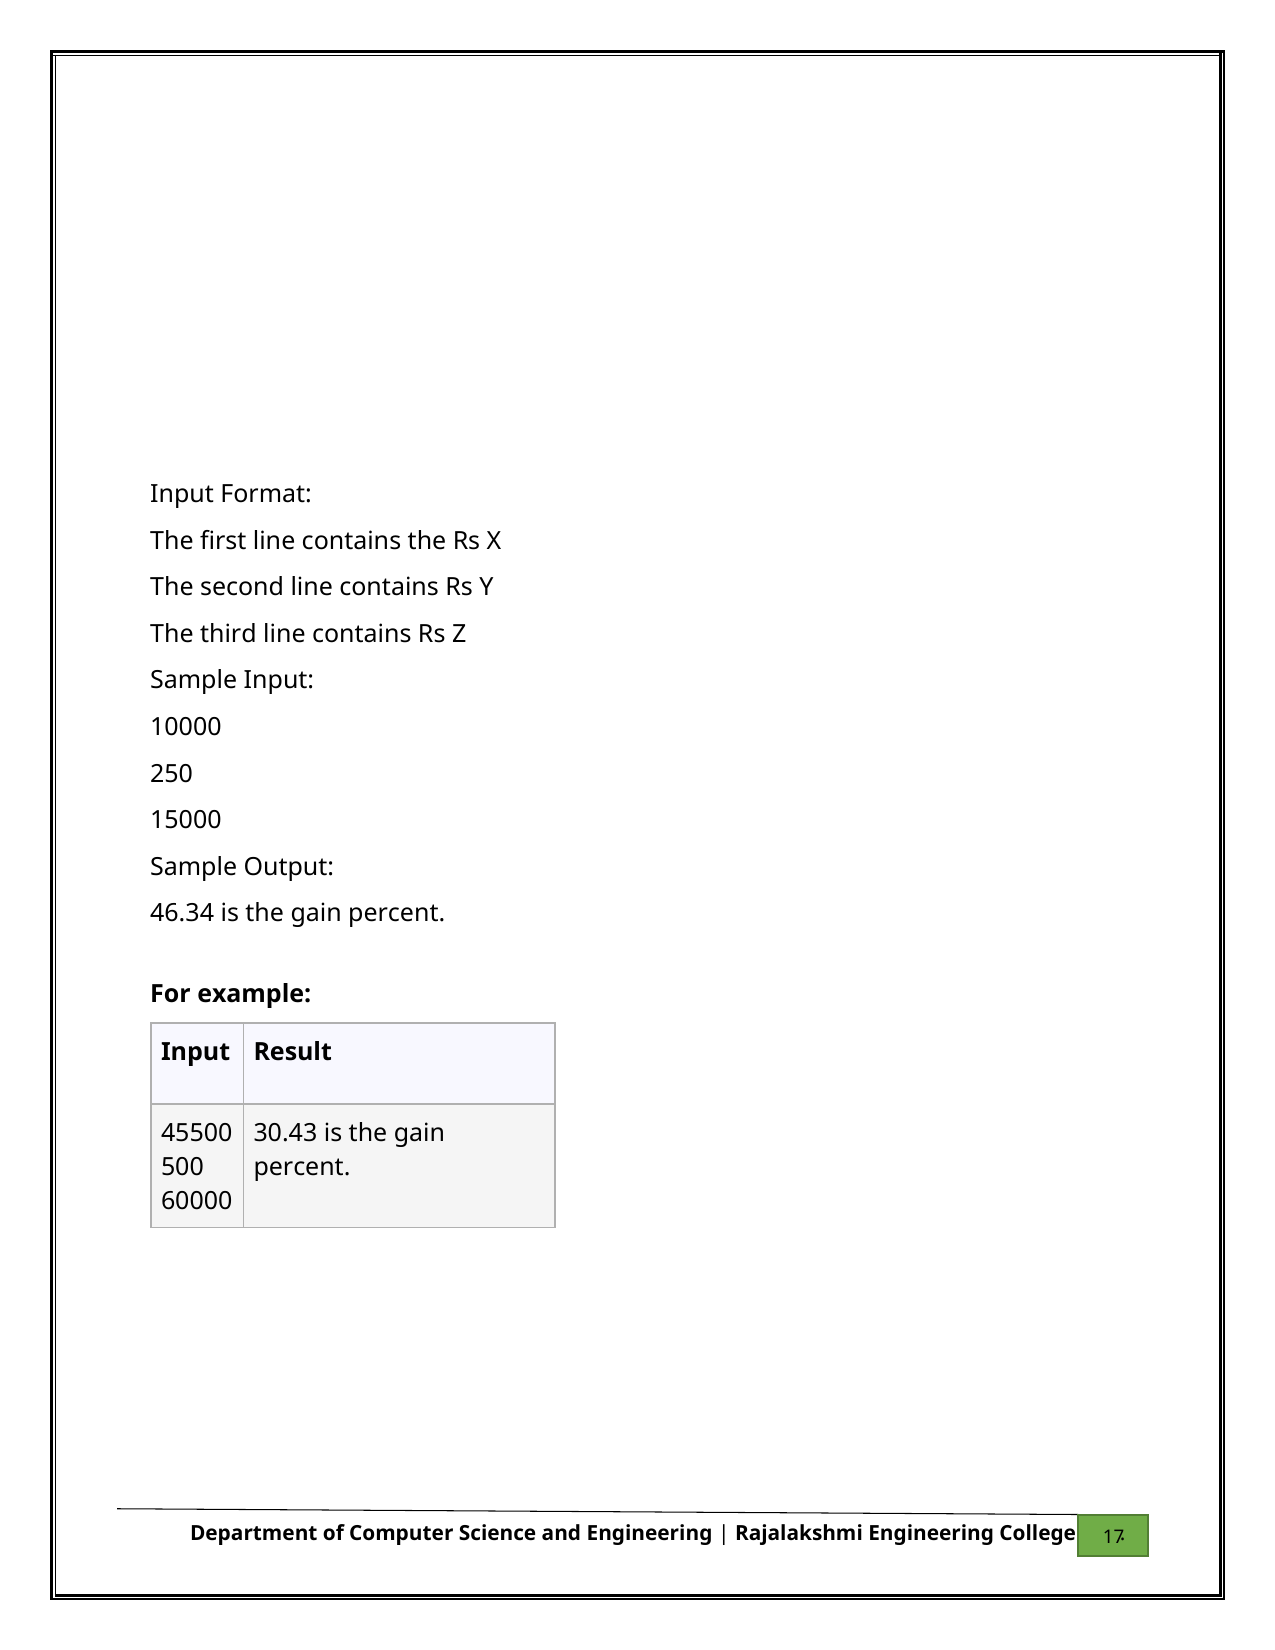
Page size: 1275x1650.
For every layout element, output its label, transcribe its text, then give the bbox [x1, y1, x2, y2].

text Sample Output: [150, 848, 1125, 882]
text Sample Input: [150, 662, 1125, 696]
text Input Format: [150, 476, 1125, 510]
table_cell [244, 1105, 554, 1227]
text The first line contains the Rs X [150, 522, 1125, 557]
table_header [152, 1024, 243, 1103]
text The second line contains Rs Y [150, 569, 1125, 603]
text 46.34 is the gain percent. [150, 895, 1125, 929]
text 250 [150, 755, 1125, 789]
text 15000 [150, 802, 1125, 836]
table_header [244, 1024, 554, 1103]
text 10000 [150, 709, 1125, 743]
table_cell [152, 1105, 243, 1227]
text The third line contains Rs Z [150, 616, 1125, 650]
text For example: [150, 976, 1125, 1010]
